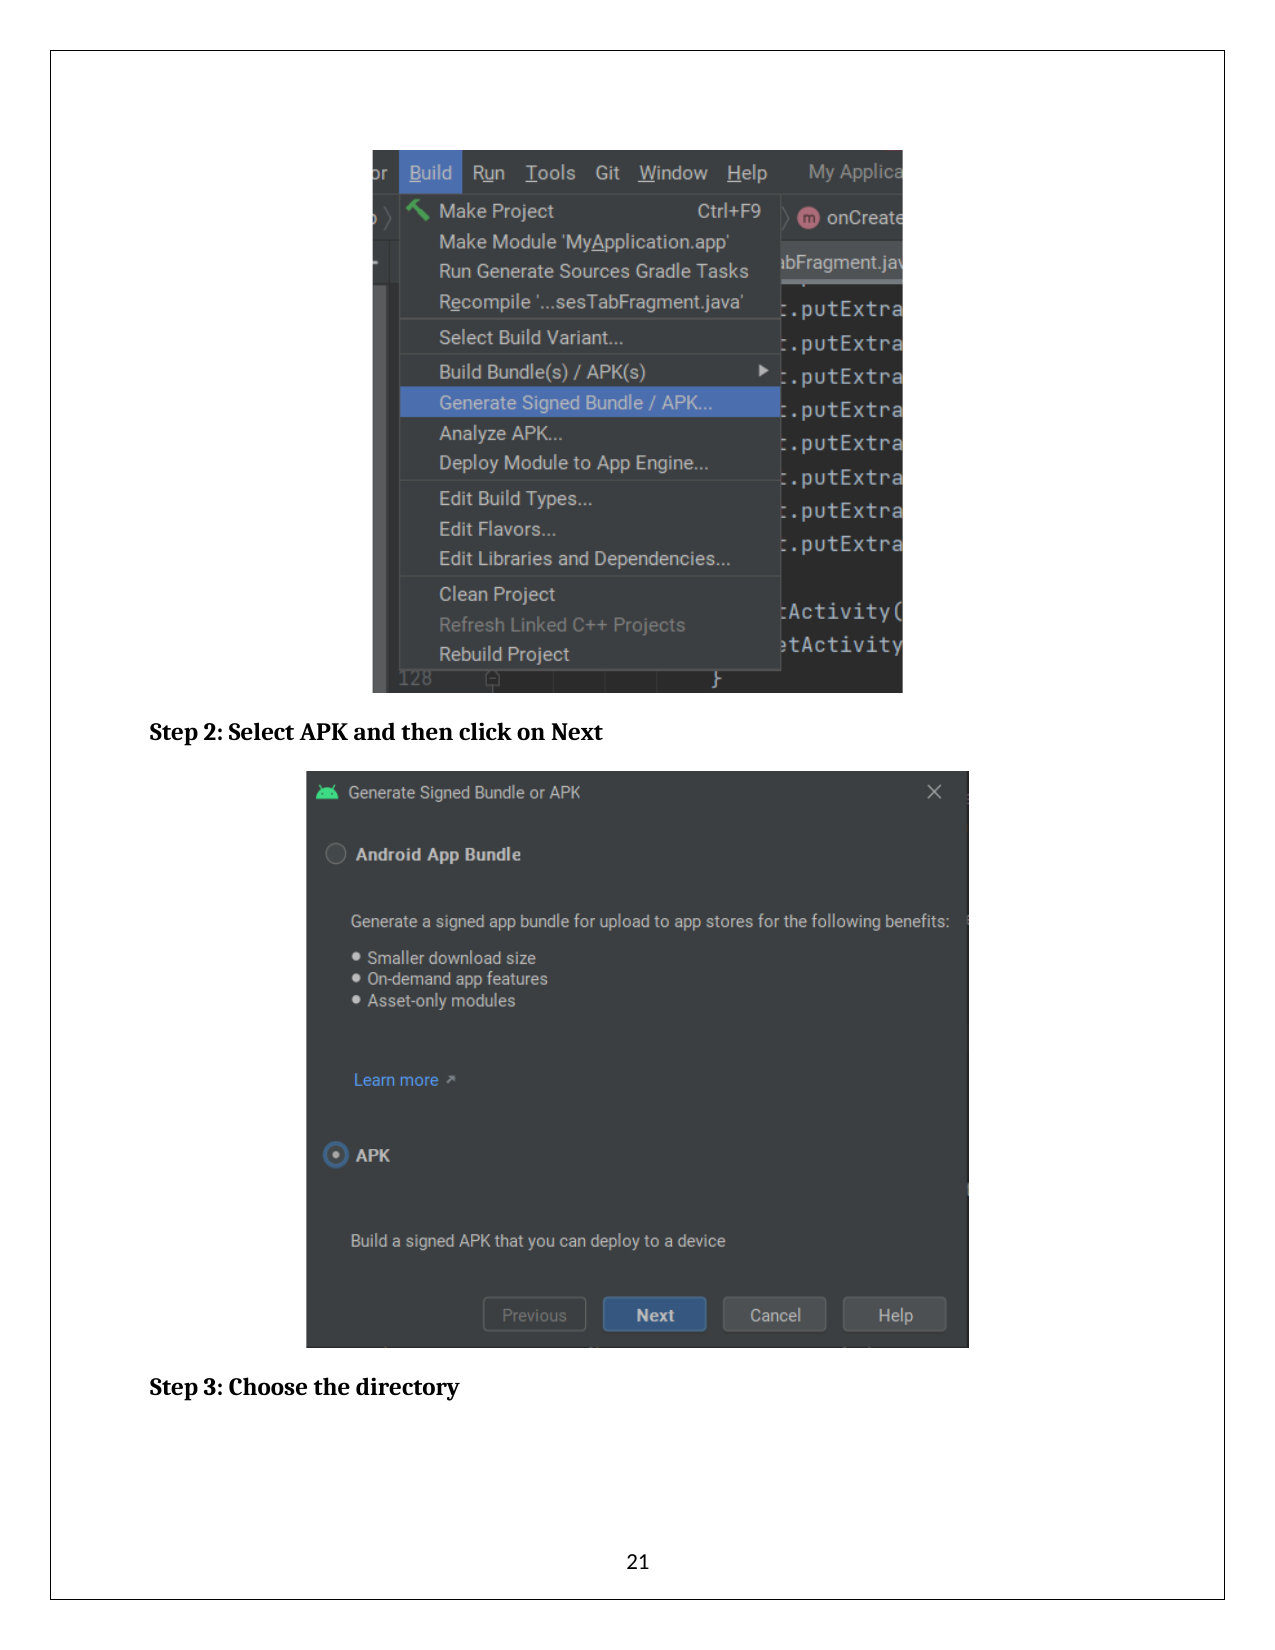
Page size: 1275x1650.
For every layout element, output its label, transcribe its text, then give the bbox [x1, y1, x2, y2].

picture [306, 771, 969, 1348]
picture [372, 150, 903, 693]
text Step 3: Choose the directory [150, 1373, 1125, 1401]
text Step 2: Select APK and then click on Next [150, 717, 1125, 746]
